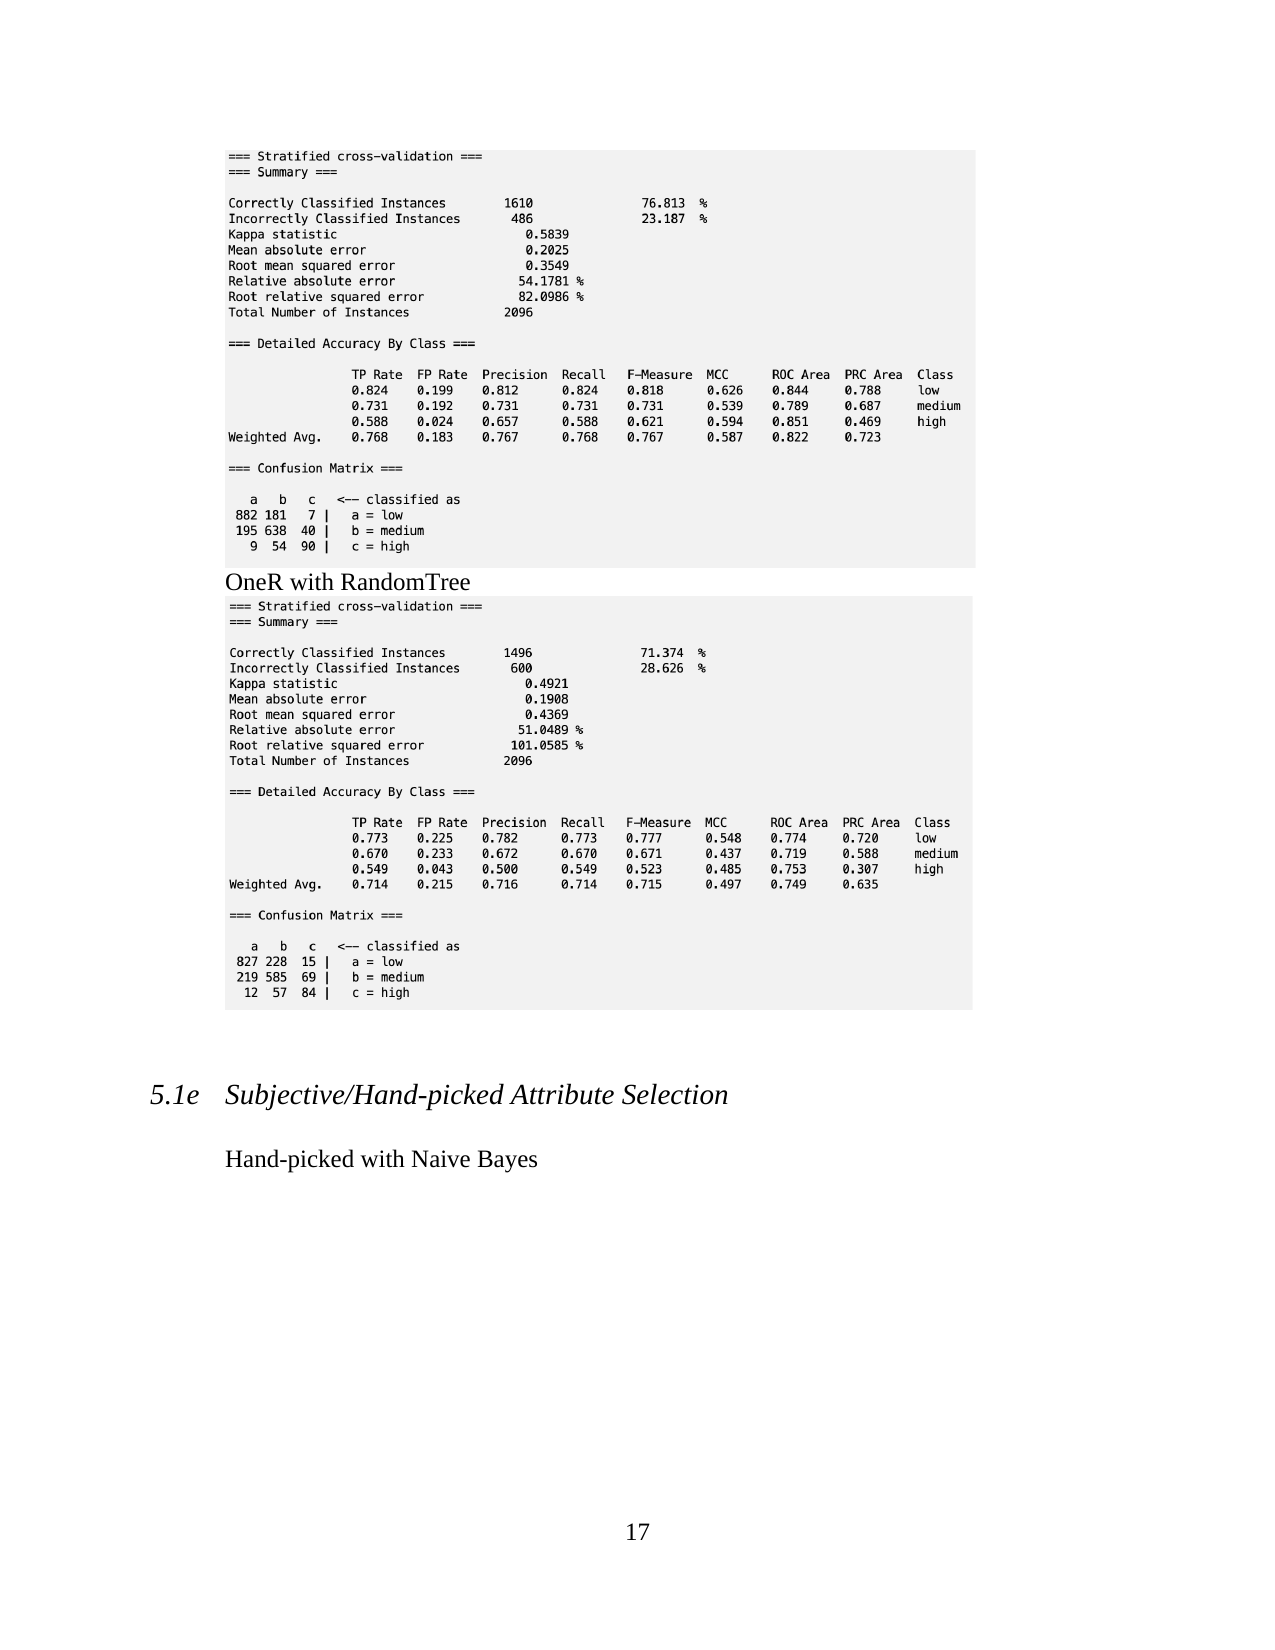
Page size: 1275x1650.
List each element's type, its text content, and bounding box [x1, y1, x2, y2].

text OneR with RandomTree [225, 567, 1125, 596]
text Hand-picked with Naive Bayes [225, 1144, 1125, 1173]
picture [225, 150, 976, 568]
subtitle 5.1e Subjective/Hand-picked Attribute Selection [150, 1077, 1125, 1110]
picture [225, 596, 973, 1010]
